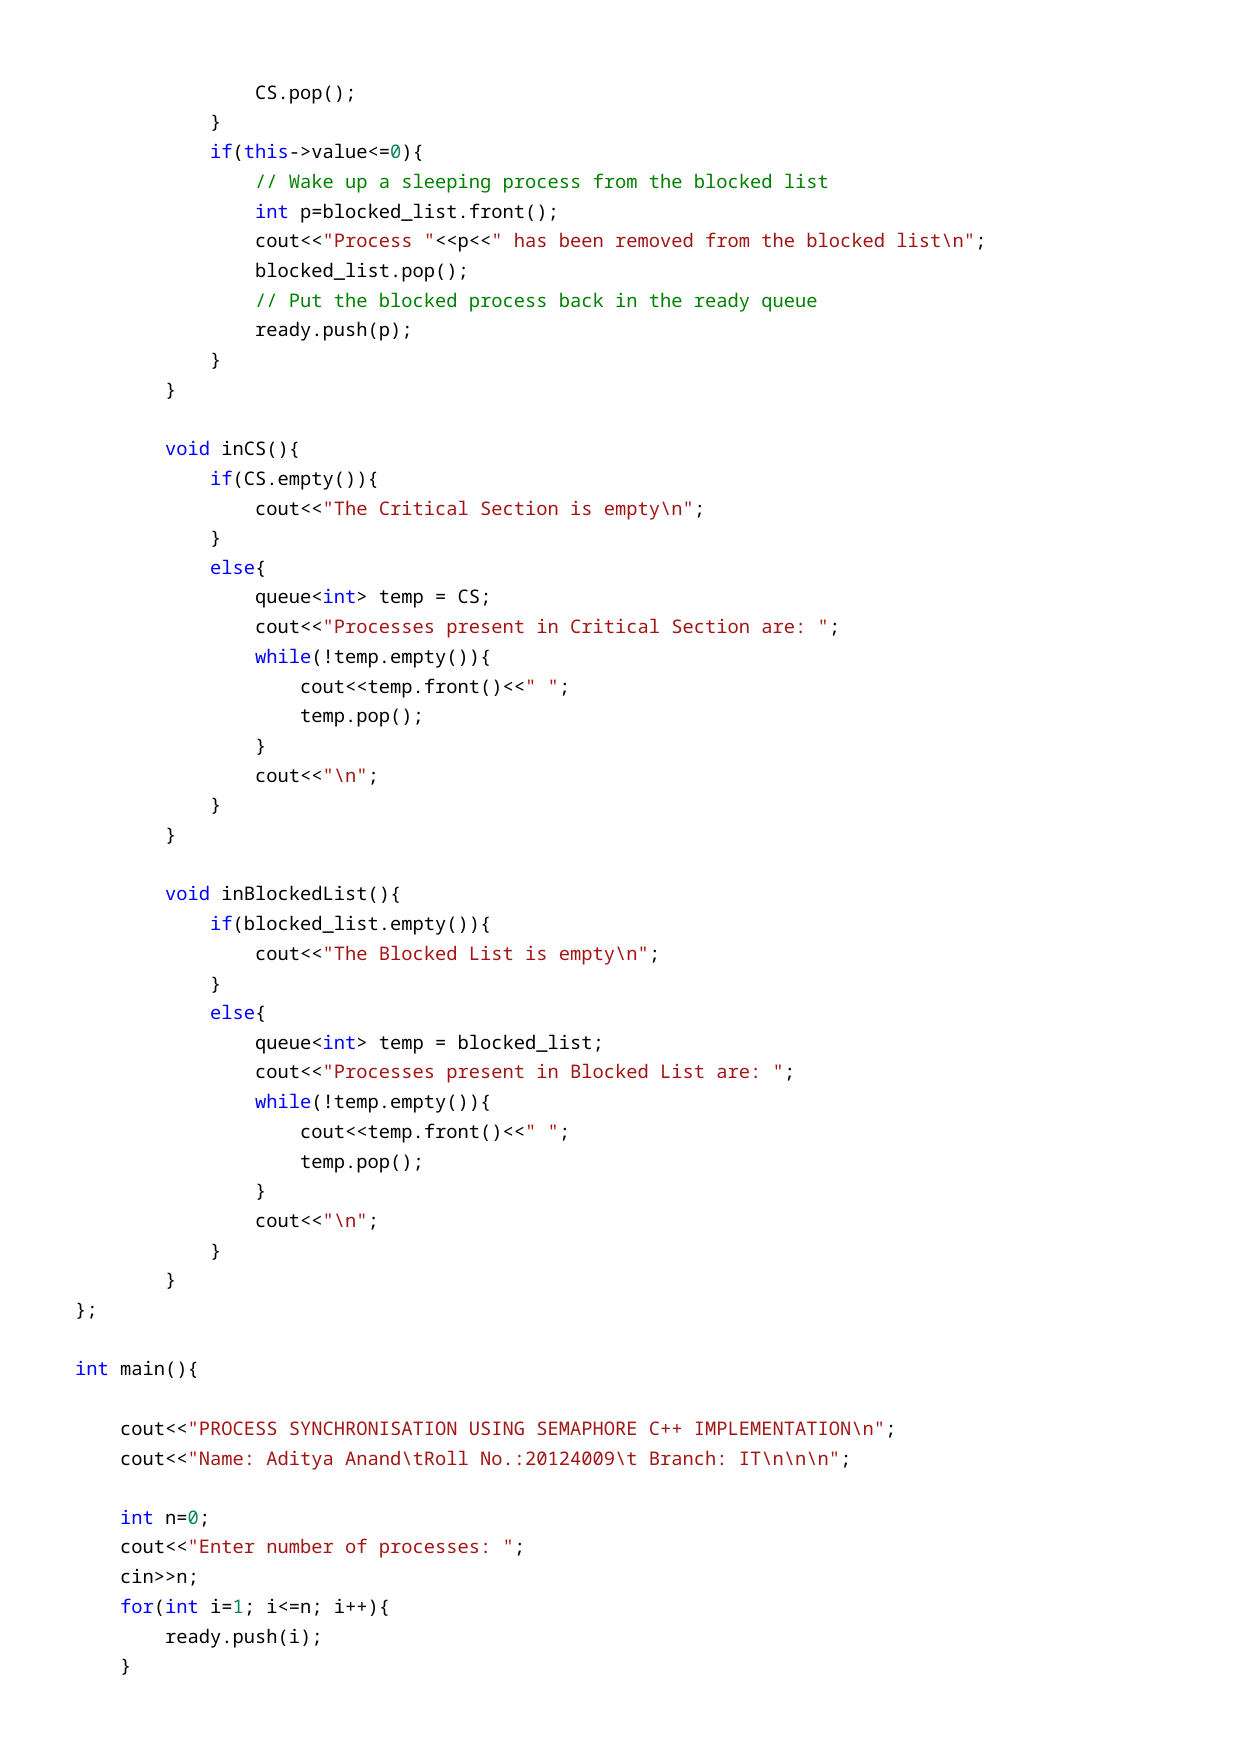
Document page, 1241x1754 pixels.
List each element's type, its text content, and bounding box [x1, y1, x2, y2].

text } [75, 787, 1165, 817]
text cout<<"Processes present in Blocked List are: "; [75, 1055, 1165, 1084]
text void inBlockedList(){ [75, 877, 1165, 906]
text }; [75, 1292, 1165, 1322]
text else{ [75, 995, 1165, 1025]
text int n=0; [75, 1500, 1165, 1530]
text while(!temp.empty()){ [75, 639, 1165, 669]
text temp.pop(); [75, 1144, 1165, 1173]
text if(CS.empty()){ [75, 461, 1165, 491]
text CS.pop(); [75, 75, 1165, 105]
text } [75, 372, 1165, 402]
text cout<<temp.front()<<" "; [75, 669, 1165, 698]
text } [75, 966, 1165, 995]
text blocked_list.pop(); [75, 253, 1165, 283]
text cin>>n; [75, 1559, 1165, 1589]
text cout<<"The Blocked List is empty\n"; [75, 936, 1165, 966]
text } [75, 105, 1165, 134]
text cout<<"Processes present in Critical Section are: "; [75, 609, 1165, 639]
text cout<<"\n"; [75, 758, 1165, 787]
text cout<<"\n"; [75, 1203, 1165, 1233]
text else{ [75, 550, 1165, 580]
text if(blocked_list.empty()){ [75, 906, 1165, 936]
text if(this->value<=0){ [75, 134, 1165, 164]
text temp.pop(); [75, 698, 1165, 728]
text for(int i=1; i<=n; i++){ [75, 1589, 1165, 1619]
text } [75, 520, 1165, 550]
text ready.push(i); [75, 1619, 1165, 1648]
text int p=blocked_list.front(); [75, 194, 1165, 223]
text } [75, 817, 1165, 847]
text int main(){ [75, 1352, 1165, 1381]
text while(!temp.empty()){ [75, 1084, 1165, 1114]
text } [75, 342, 1165, 372]
text // Put the blocked process back in the ready queue [75, 283, 1165, 312]
text ready.push(p); [75, 312, 1165, 342]
text } [75, 1262, 1165, 1292]
text } [75, 1233, 1165, 1262]
text cout<<"Name: Aditya Anand\tRoll No.:20124009\t Branch: IT\n\n\n"; [75, 1441, 1165, 1470]
text } [75, 728, 1165, 758]
text queue<int> temp = blocked_list; [75, 1025, 1165, 1055]
text // Wake up a sleeping process from the blocked list [75, 164, 1165, 194]
text cout<<"Enter number of processes: "; [75, 1530, 1165, 1559]
text } [75, 1173, 1165, 1203]
text cout<<temp.front()<<" "; [75, 1114, 1165, 1144]
text queue<int> temp = CS; [75, 580, 1165, 609]
text cout<<"PROCESS SYNCHRONISATION USING SEMAPHORE C++ IMPLEMENTATION\n"; [75, 1411, 1165, 1441]
text void inCS(){ [75, 431, 1165, 461]
text cout<<"The Critical Section is empty\n"; [75, 491, 1165, 520]
text } [75, 1648, 1165, 1678]
text cout<<"Process "<<p<<" has been removed from the blocked list\n"; [75, 223, 1165, 253]
